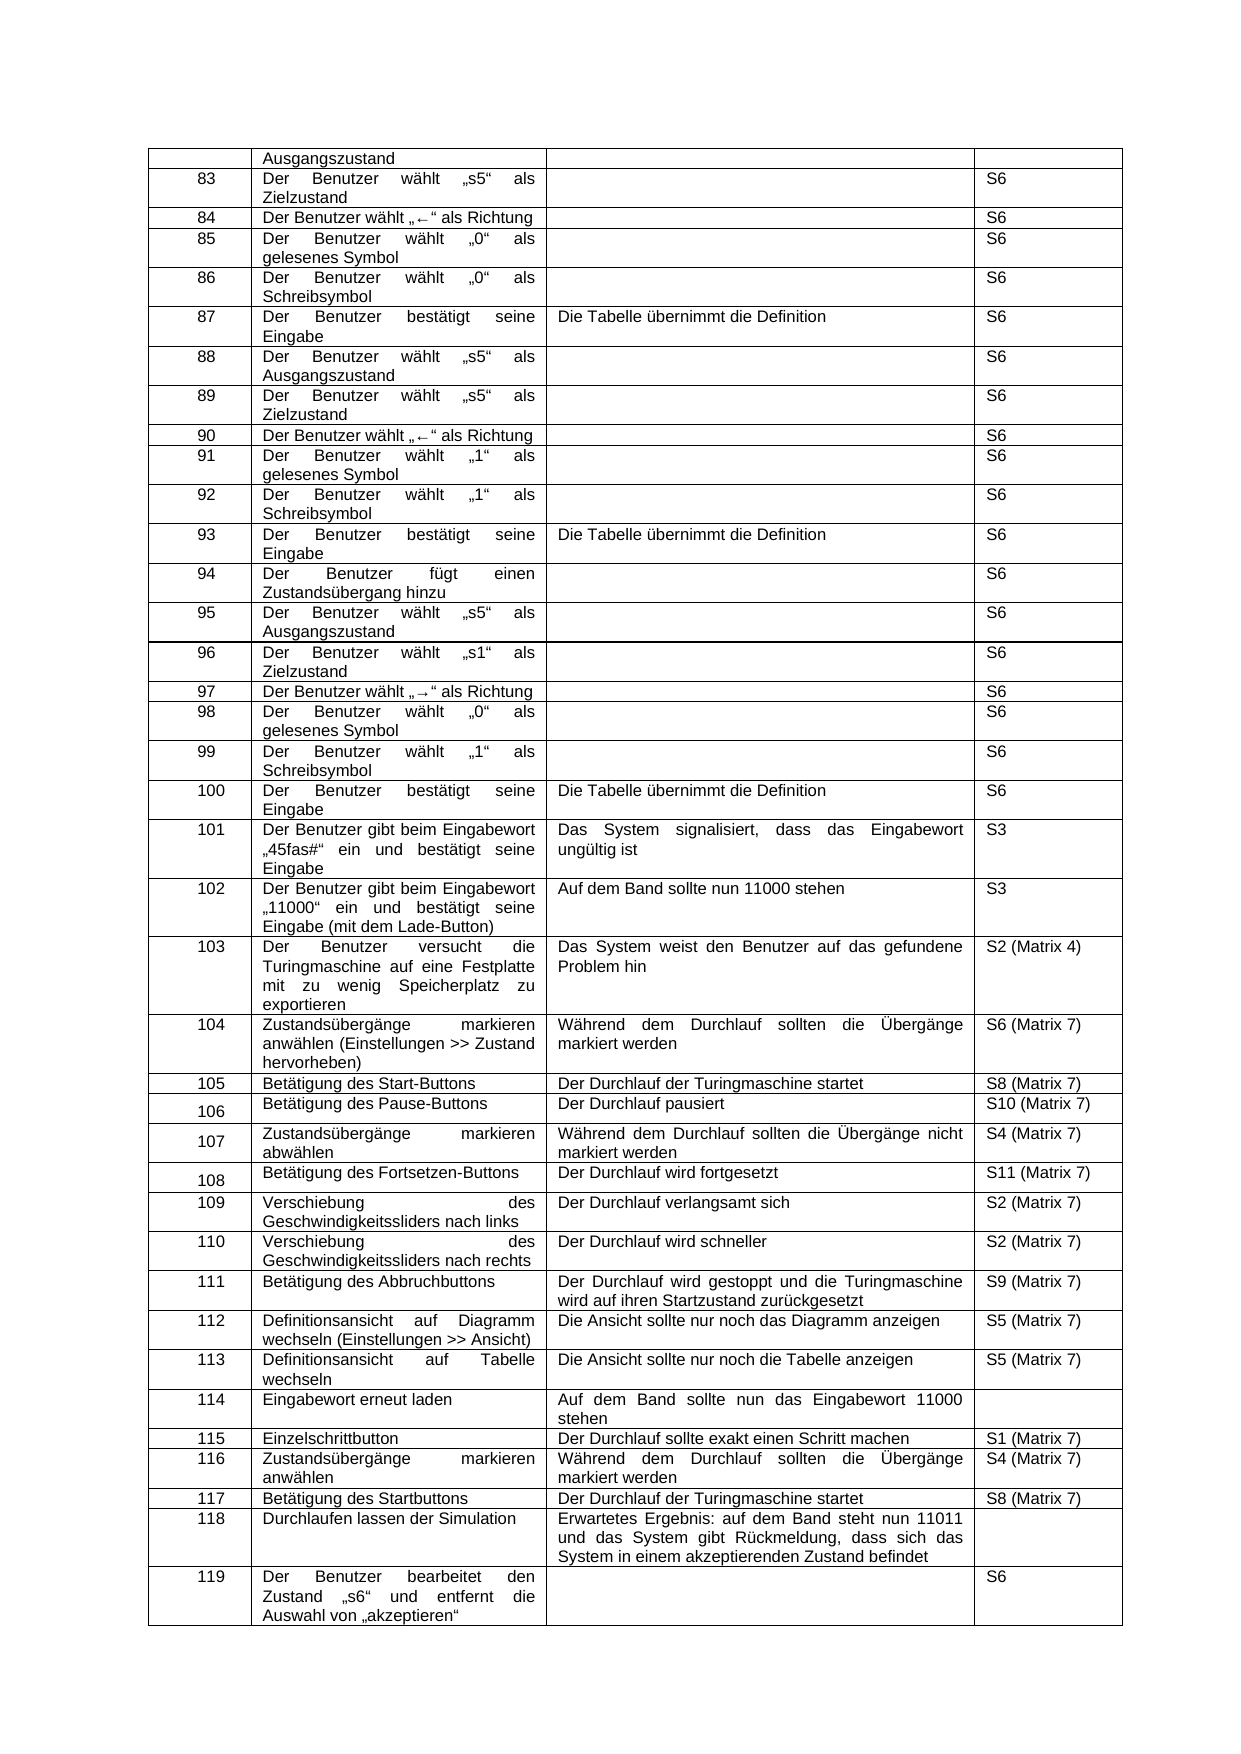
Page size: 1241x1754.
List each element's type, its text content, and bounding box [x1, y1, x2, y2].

table_cell Der Durchlauf wird fortgesetzt [547, 1163, 974, 1192]
table_cell [547, 169, 974, 207]
table_cell S6 [975, 702, 1122, 740]
table_cell [547, 643, 974, 681]
table_cell [149, 1232, 251, 1270]
table_cell Der Benutzer wählt „←“ als Richtung [252, 208, 546, 227]
table_cell S6 [975, 564, 1122, 602]
table_cell [547, 446, 974, 484]
table_cell [149, 1015, 251, 1072]
table_cell Verschiebung des Geschwindigkeitssliders nach rechts [252, 1232, 546, 1270]
table_cell [149, 781, 251, 819]
table_cell Einzelschrittbutton [252, 1429, 546, 1448]
table_cell [547, 603, 974, 641]
table_cell [149, 425, 251, 444]
table_cell Der Durchlauf pausiert [547, 1094, 974, 1122]
table_cell S6 [975, 446, 1122, 484]
table_cell [149, 208, 251, 227]
table_cell Der Durchlauf der Turingmaschine startet [547, 1489, 974, 1508]
table_cell Die Tabelle übernimmt die Definition [547, 307, 974, 346]
table_cell Der Benutzer wählt „←“ als Richtung [252, 425, 546, 444]
table_cell Eingabewort erneut laden [252, 1390, 546, 1428]
table_cell Verschiebung des Geschwindigkeitssliders nach links [252, 1193, 546, 1231]
table_cell [547, 741, 974, 780]
table_cell S6 [975, 643, 1122, 681]
table_cell Auf dem Band sollte nun das Eingabewort 11000 stehen [547, 1390, 974, 1428]
table_cell Der Durchlauf sollte exakt einen Schritt machen [547, 1429, 974, 1448]
table_cell Der Benutzer wählt „0“ als gelesenes Symbol [252, 229, 546, 267]
table_cell S6 [975, 169, 1122, 207]
table_cell Auf dem Band sollte nun 11000 stehen [547, 879, 974, 936]
table_cell Der Benutzer wählt „1“ als gelesenes Symbol [252, 446, 546, 484]
table_cell Der Benutzer wählt „→“ als Richtung [252, 682, 546, 701]
table_cell Die Ansicht sollte nur noch die Tabelle anzeigen [547, 1350, 974, 1388]
table_cell S6 [975, 208, 1122, 227]
table_cell Betätigung des Pause-Buttons [252, 1094, 546, 1122]
table_cell S6 [975, 1567, 1122, 1625]
table_cell [149, 169, 251, 207]
table_cell [547, 268, 974, 306]
table_cell [547, 564, 974, 602]
table_cell Zustandsübergänge markieren anwählen [252, 1449, 546, 1487]
table_cell [149, 1449, 251, 1487]
table_cell S6 [975, 149, 1122, 168]
table_cell [975, 1390, 1122, 1428]
table_cell [149, 1163, 251, 1192]
table_cell S3 [975, 879, 1122, 936]
table_cell Die Ansicht sollte nur noch das Diagramm anzeigen [547, 1311, 974, 1349]
table_cell Der Benutzer wählt „1“ als Schreibsymbol [252, 741, 546, 780]
table_cell S4 (Matrix 7) [975, 1449, 1122, 1487]
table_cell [252, 149, 546, 168]
table_cell Der Durchlauf der Turingmaschine startet [547, 1074, 974, 1093]
table_cell S6 [975, 307, 1122, 346]
table_cell [547, 702, 974, 740]
table_cell S4 (Matrix 7) [975, 1124, 1122, 1162]
table_cell Zustandsübergänge markieren abwählen [252, 1124, 546, 1162]
table_cell Der Benutzer fügt einen Zustandsübergang hinzu [252, 564, 546, 602]
table_cell Der Benutzer bestätigt seine Eingabe [252, 781, 546, 819]
table_cell Die Tabelle übernimmt die Definition [547, 781, 974, 819]
table_cell S6 [975, 485, 1122, 523]
table_cell Der Benutzer versucht die Turingmaschine auf eine Festplatte mit zu wenig Speicherplatz zu exportieren [252, 937, 546, 1014]
table_cell S1 (Matrix 7) [975, 1429, 1122, 1448]
table_cell S10 (Matrix 7) [975, 1094, 1122, 1122]
table_cell Der Benutzer wählt „1“ als Schreibsymbol [252, 485, 546, 523]
table_cell S6 (Matrix 7) [975, 1015, 1122, 1072]
table_cell Der Durchlauf wird schneller [547, 1232, 974, 1270]
table_cell [547, 208, 974, 227]
table_cell S6 [975, 229, 1122, 267]
table_cell [149, 702, 251, 740]
table_cell [149, 820, 251, 878]
table_cell S9 (Matrix 7) [975, 1271, 1122, 1310]
table_cell Erwartetes Ergebnis: auf dem Band steht nun 11011 und das System gibt Rückmeldung, dass sich das System in einem akzeptierenden Zustand befindet [547, 1509, 974, 1566]
table_cell [149, 347, 251, 385]
table_cell [149, 1567, 251, 1625]
table_cell [149, 524, 251, 563]
table_cell Zustandsübergänge markieren anwählen (Einstellungen >> Zustand hervorheben) [252, 1015, 546, 1072]
table_cell S6 [975, 741, 1122, 780]
table_cell S6 [975, 781, 1122, 819]
table_cell Betätigung des Start-Buttons [252, 1074, 546, 1093]
table_cell Das System weist den Benutzer auf das gefundene Problem hin [547, 937, 974, 1014]
table_cell [149, 446, 251, 484]
table_cell S6 [975, 682, 1122, 701]
table_cell [547, 229, 974, 267]
table_cell S6 [975, 425, 1122, 444]
table_cell [149, 1094, 251, 1122]
table_cell Definitionsansicht auf Diagramm wechseln (Einstellungen >> Ansicht) [252, 1311, 546, 1349]
table_cell Der Benutzer bestätigt seine Eingabe [252, 307, 546, 346]
table_cell [547, 386, 974, 424]
table_cell Der Benutzer wählt „0“ als Schreibsymbol [252, 268, 546, 306]
table_cell [149, 1193, 251, 1231]
table_cell Der Benutzer bestätigt seine Eingabe [252, 524, 546, 563]
table_cell [149, 1124, 251, 1162]
table_cell S11 (Matrix 7) [975, 1163, 1122, 1192]
table_cell S6 [975, 347, 1122, 385]
table_cell [149, 1074, 251, 1093]
table_cell [975, 1509, 1122, 1566]
table_cell Betätigung des Abbruchbuttons [252, 1271, 546, 1310]
table_cell [149, 1390, 251, 1428]
table_cell Der Benutzer gibt beim Eingabewort „45fas#“ ein und bestätigt seine Eingabe [252, 820, 546, 878]
table_cell [149, 1271, 251, 1310]
table_cell S2 (Matrix 7) [975, 1193, 1122, 1231]
table_cell Der Durchlauf wird gestoppt und die Turingmaschine wird auf ihren Startzustand zurückgesetzt [547, 1271, 974, 1310]
table_cell [149, 564, 251, 602]
table_cell [149, 1489, 251, 1508]
table_cell S6 [975, 524, 1122, 563]
table_cell Der Benutzer wählt „s5“ als Zielzustand [252, 169, 546, 207]
table_cell [149, 485, 251, 523]
table_cell S8 (Matrix 7) [975, 1489, 1122, 1508]
table_cell Während dem Durchlauf sollten die Übergänge nicht markiert werden [547, 1124, 974, 1162]
table_cell [149, 1350, 251, 1388]
table_cell Der Benutzer gibt beim Eingabewort „11000“ ein und bestätigt seine Eingabe (mit dem Lade-Button) [252, 879, 546, 936]
table_cell Der Benutzer wählt „s5“ als Ausgangszustand [252, 603, 546, 641]
table_cell [149, 1311, 251, 1349]
table_cell S2 (Matrix 7) [975, 1232, 1122, 1270]
table_cell Der Benutzer wählt „s5“ als Ausgangszustand [252, 347, 546, 385]
table_cell S6 [975, 603, 1122, 641]
table_cell [547, 485, 974, 523]
table_cell S2 (Matrix 4) [975, 937, 1122, 1014]
table_cell [547, 425, 974, 444]
table_cell [149, 268, 251, 306]
table_cell Betätigung des Startbuttons [252, 1489, 546, 1508]
table_cell Der Benutzer wählt „0“ als gelesenes Symbol [252, 702, 546, 740]
table_cell Während dem Durchlauf sollten die Übergänge markiert werden [547, 1449, 974, 1487]
table_cell [149, 603, 251, 641]
table_cell [547, 347, 974, 385]
table_cell S5 (Matrix 7) [975, 1311, 1122, 1349]
table_cell Der Benutzer wählt „s1“ als Zielzustand [252, 643, 546, 681]
table_cell [149, 741, 251, 780]
table_cell [149, 386, 251, 424]
table_cell [149, 879, 251, 936]
table_cell Betätigung des Fortsetzen-Buttons [252, 1163, 546, 1192]
table_cell Das System signalisiert, dass das Eingabewort ungültig ist [547, 820, 974, 878]
table_cell Definitionsansicht auf Tabelle wechseln [252, 1350, 546, 1388]
table_cell Der Benutzer bearbeitet den Zustand „s6“ und entfernt die Auswahl von „akzeptieren“ [252, 1567, 546, 1625]
table_cell Die Tabelle übernimmt die Definition [547, 524, 974, 563]
table_cell [149, 307, 251, 346]
table_cell [547, 1567, 974, 1625]
table_cell Durchlaufen lassen der Simulation [252, 1509, 546, 1566]
table_cell S3 [975, 820, 1122, 878]
table_cell Der Benutzer wählt „s5“ als Zielzustand [252, 386, 546, 424]
table_cell Während dem Durchlauf sollten die Übergänge markiert werden [547, 1015, 974, 1072]
table_cell S6 [975, 386, 1122, 424]
table_cell [547, 682, 974, 701]
table_cell [149, 229, 251, 267]
table_cell Der Durchlauf verlangsamt sich [547, 1193, 974, 1231]
table_cell [149, 643, 251, 681]
table_cell [149, 1509, 251, 1566]
table_cell [547, 149, 974, 168]
table_cell [149, 937, 251, 1014]
table_cell S6 [975, 268, 1122, 306]
table_cell [149, 682, 251, 701]
table_cell S8 (Matrix 7) [975, 1074, 1122, 1093]
table_cell [149, 149, 251, 168]
table_cell [149, 1429, 251, 1448]
table_cell S5 (Matrix 7) [975, 1350, 1122, 1388]
